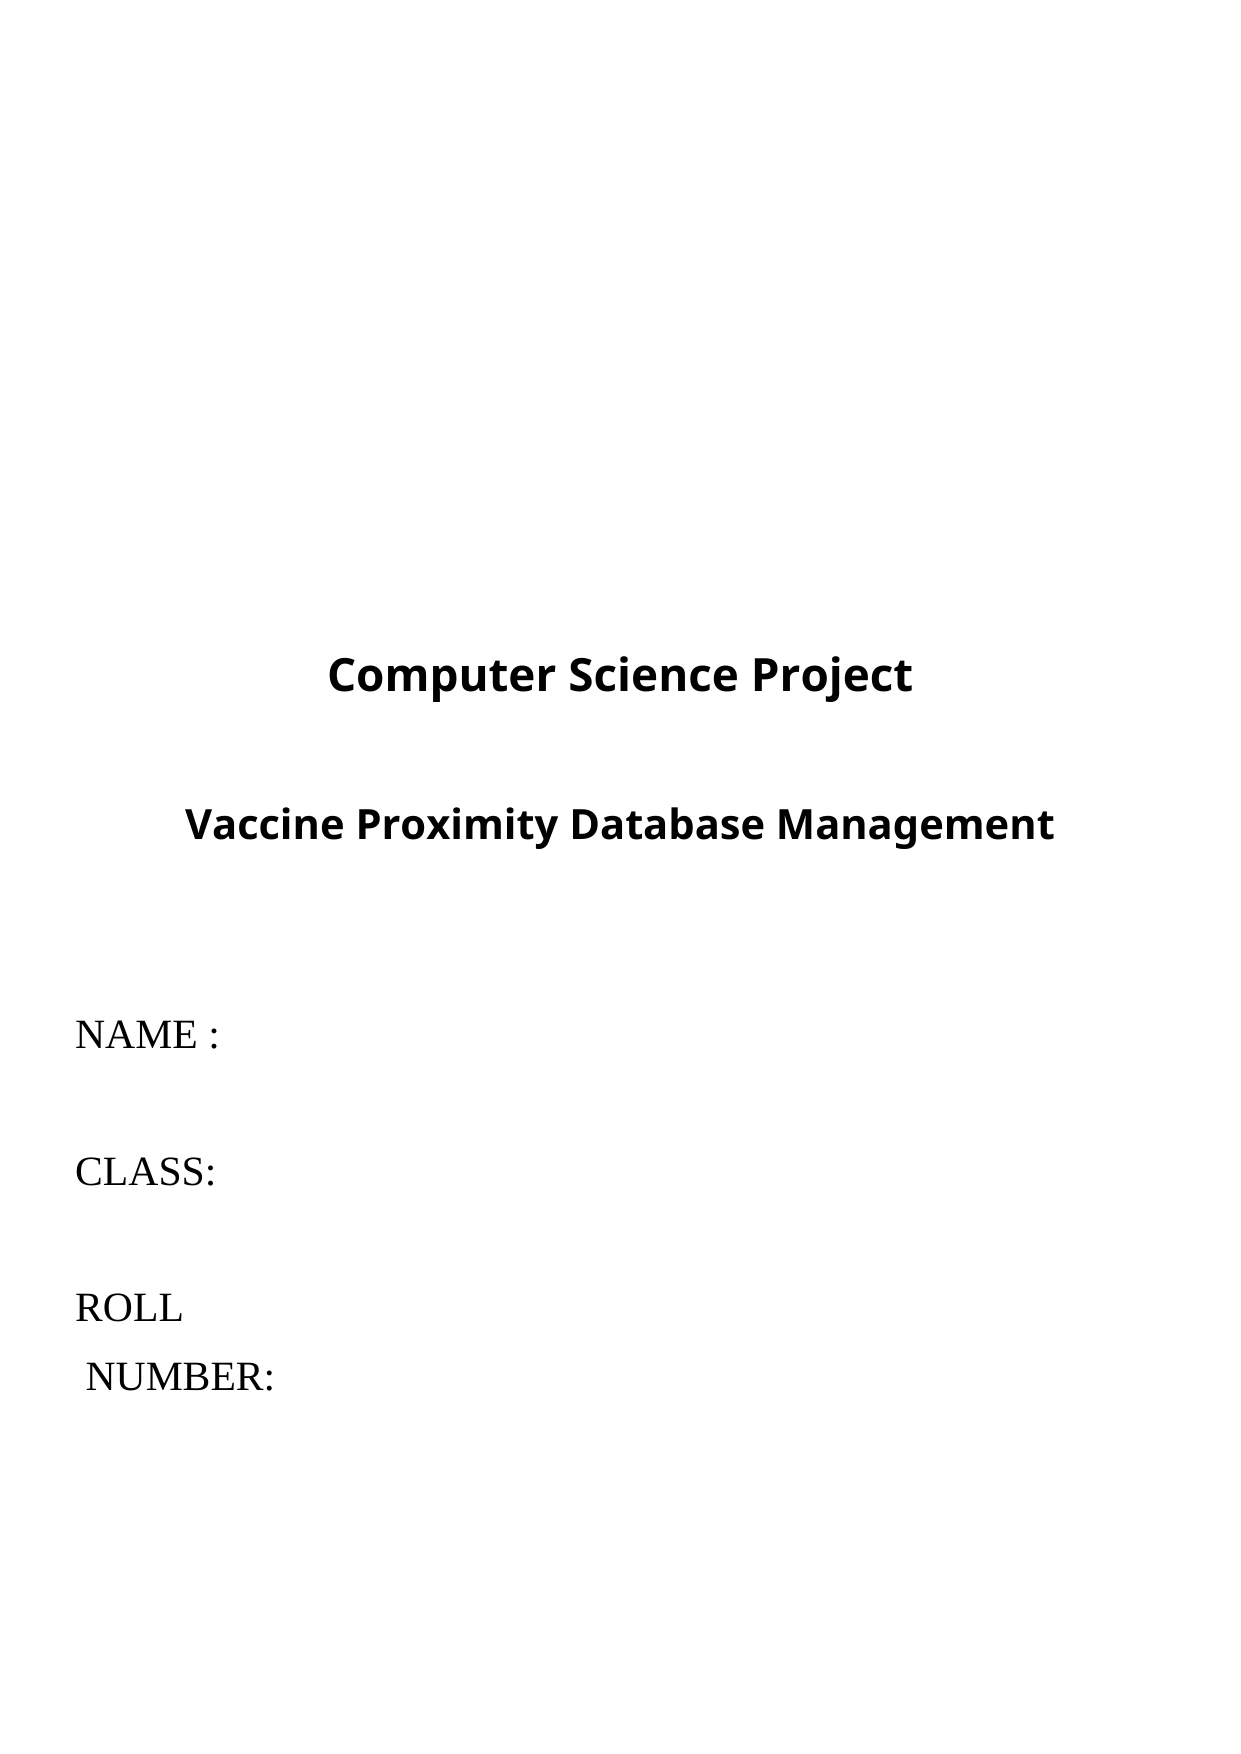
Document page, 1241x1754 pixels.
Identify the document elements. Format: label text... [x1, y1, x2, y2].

text ROLL [75, 1283, 1165, 1331]
text CLASS: [75, 1146, 1165, 1194]
text Vaccine Proximity Database Management [75, 795, 1165, 852]
text Computer Science Project [75, 642, 1165, 705]
text NUMBER: [75, 1351, 1165, 1399]
text NAME : [75, 1009, 1165, 1057]
